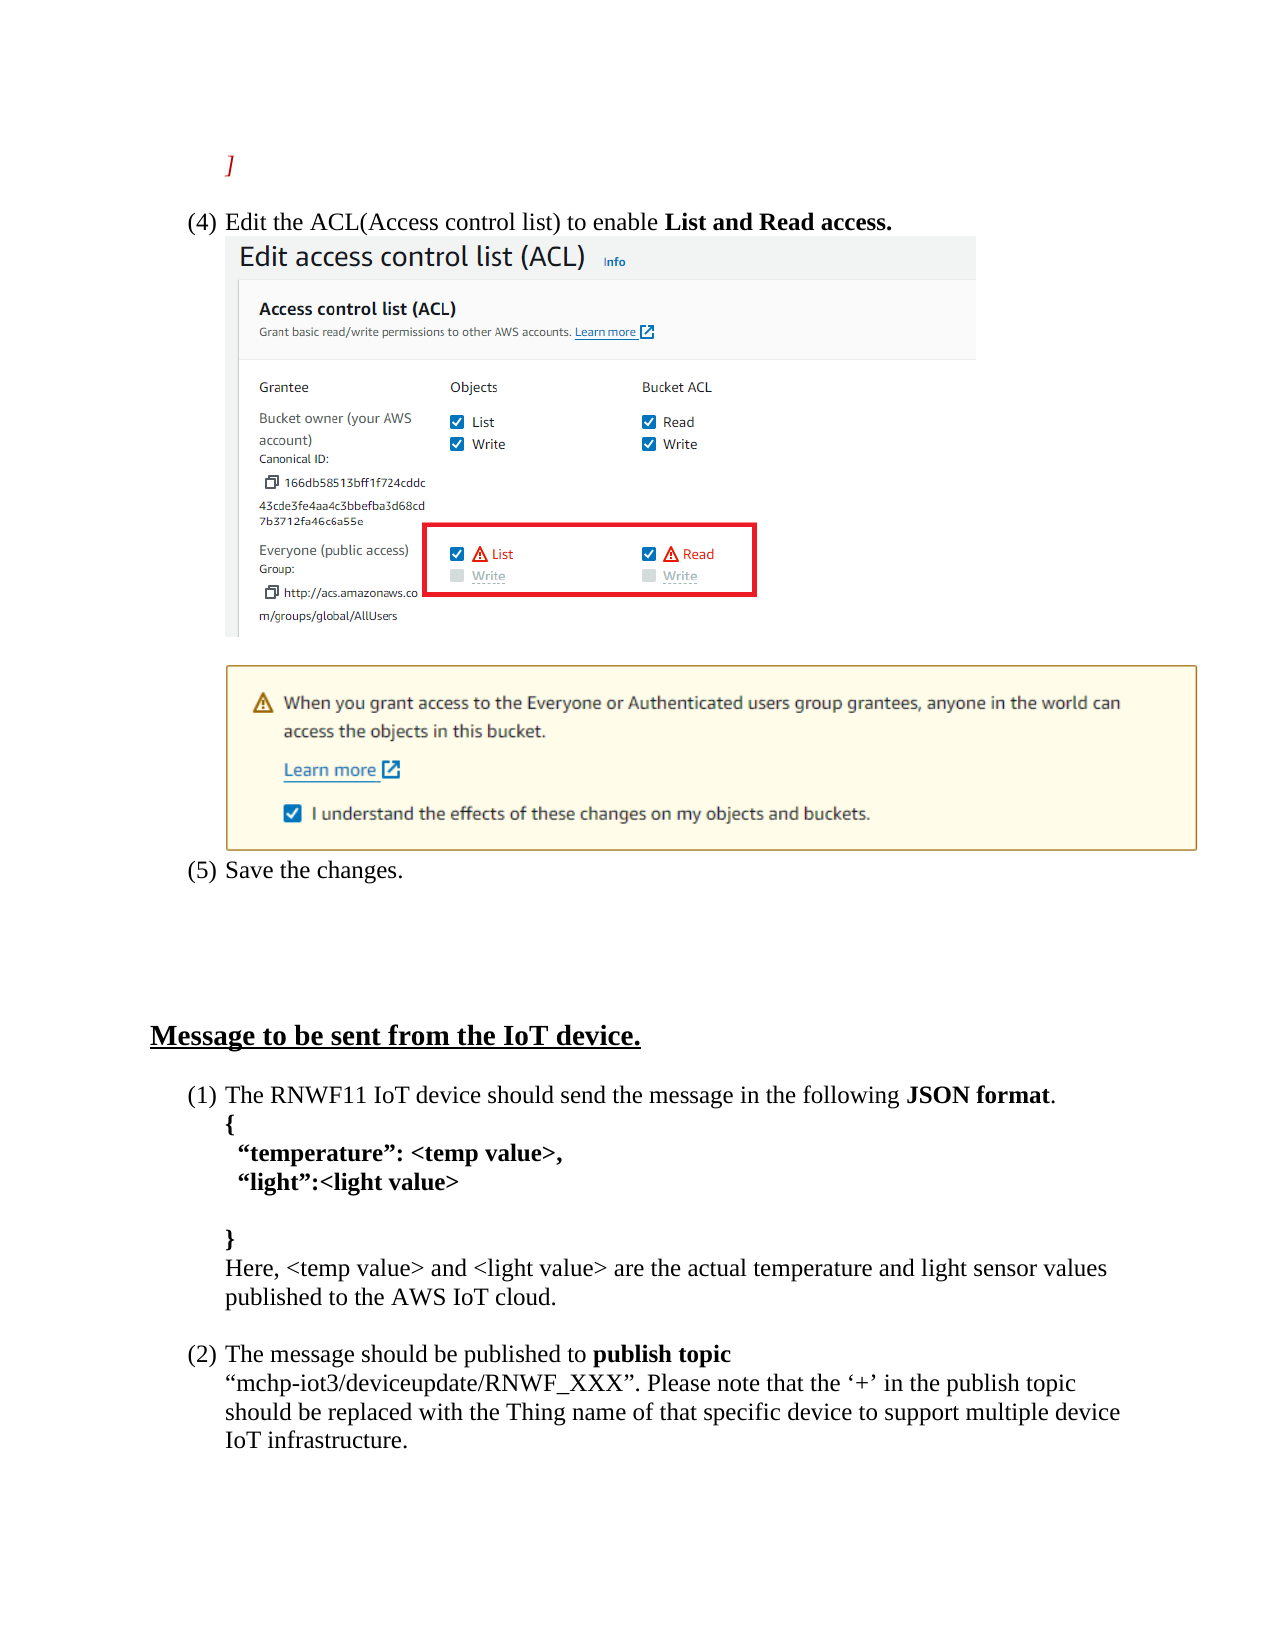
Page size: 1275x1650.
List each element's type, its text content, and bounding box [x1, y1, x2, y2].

picture [225, 665, 1200, 856]
text ] [225, 150, 1125, 179]
list The RNWF11 IoT device should send the message in the following JSON format. [187, 1080, 1125, 1109]
text } [225, 1224, 1125, 1253]
text { [225, 1109, 1125, 1138]
list The message should be published to publish topic “mchp-iot3/deviceupdate/RNWF_XXX”. Please note that the ‘+’ in the publish topic should be replaced with the Thing name of that specific device to support multiple device IoT infrastructure. [187, 1339, 1125, 1454]
text “light”:<light value> [225, 1167, 1125, 1195]
list Edit the ACL(Access control list) to enable List and Read access. [187, 207, 1125, 236]
text Message to be sent from the IoT device. [150, 1018, 1125, 1052]
picture [225, 236, 1041, 637]
list Save the changes. [187, 855, 1125, 884]
text Here, <temp value> and <light value> are the actual temperature and light sensor values published to the AWS IoT cloud. [225, 1253, 1125, 1310]
text “temperature”: <temp value>, [225, 1138, 1125, 1167]
